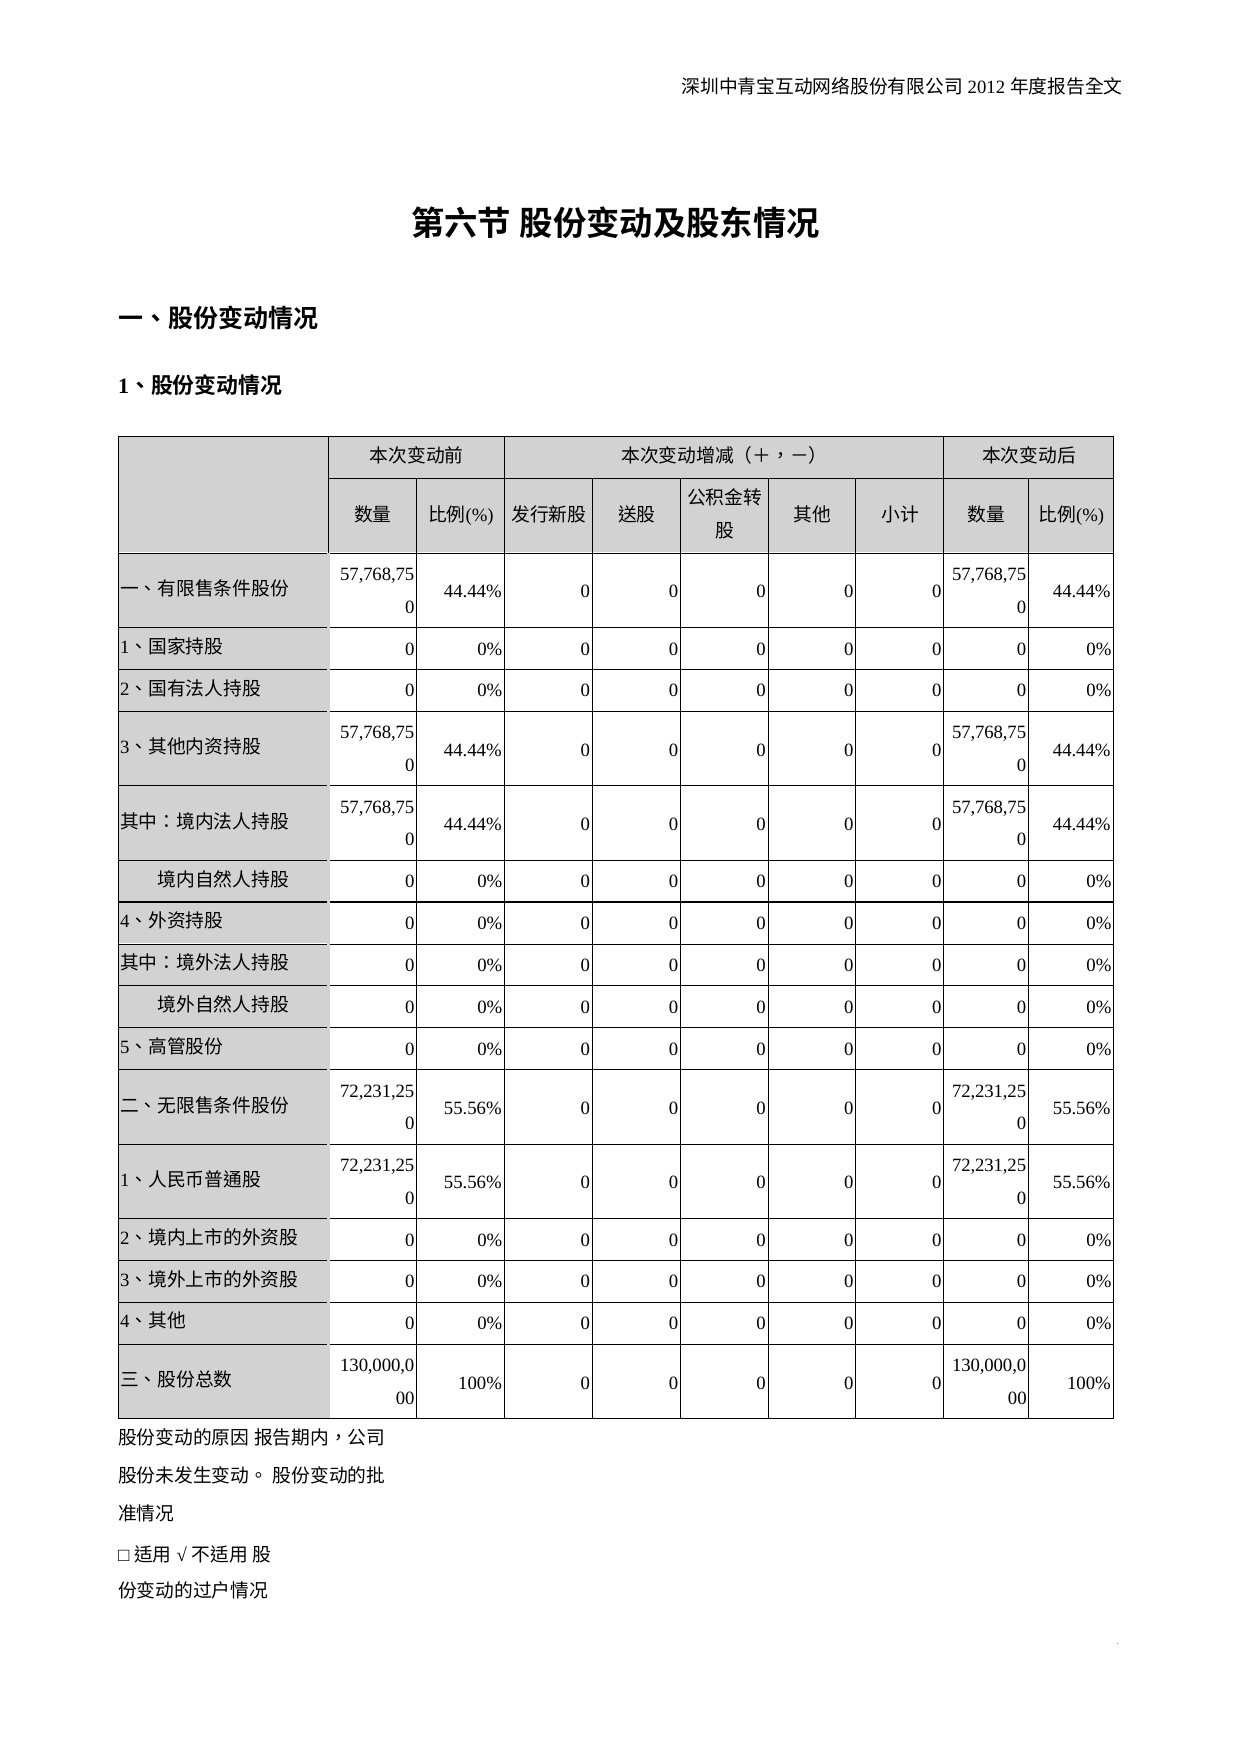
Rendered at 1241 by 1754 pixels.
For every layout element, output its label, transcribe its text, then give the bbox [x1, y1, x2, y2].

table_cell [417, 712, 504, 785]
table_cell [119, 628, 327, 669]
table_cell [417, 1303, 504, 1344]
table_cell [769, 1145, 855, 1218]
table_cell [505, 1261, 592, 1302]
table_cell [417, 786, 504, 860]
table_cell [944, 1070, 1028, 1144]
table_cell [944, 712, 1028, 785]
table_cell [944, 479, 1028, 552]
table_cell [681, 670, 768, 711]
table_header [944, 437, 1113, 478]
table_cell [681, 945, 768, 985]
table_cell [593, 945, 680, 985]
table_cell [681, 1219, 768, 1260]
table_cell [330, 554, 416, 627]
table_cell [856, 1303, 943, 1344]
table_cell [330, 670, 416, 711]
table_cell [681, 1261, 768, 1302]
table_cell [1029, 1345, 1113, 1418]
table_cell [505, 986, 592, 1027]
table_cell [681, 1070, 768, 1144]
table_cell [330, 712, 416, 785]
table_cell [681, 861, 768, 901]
text 股份变动的原因 报告期内，公司股份未发生变动。 股份变动的批准情况 [118, 1424, 401, 1526]
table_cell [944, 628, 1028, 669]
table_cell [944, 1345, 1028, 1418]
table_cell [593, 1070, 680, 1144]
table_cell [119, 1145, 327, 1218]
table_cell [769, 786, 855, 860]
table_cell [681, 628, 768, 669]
text □ 适用 √ 不适用 股份变动的过户情况 [118, 1541, 289, 1603]
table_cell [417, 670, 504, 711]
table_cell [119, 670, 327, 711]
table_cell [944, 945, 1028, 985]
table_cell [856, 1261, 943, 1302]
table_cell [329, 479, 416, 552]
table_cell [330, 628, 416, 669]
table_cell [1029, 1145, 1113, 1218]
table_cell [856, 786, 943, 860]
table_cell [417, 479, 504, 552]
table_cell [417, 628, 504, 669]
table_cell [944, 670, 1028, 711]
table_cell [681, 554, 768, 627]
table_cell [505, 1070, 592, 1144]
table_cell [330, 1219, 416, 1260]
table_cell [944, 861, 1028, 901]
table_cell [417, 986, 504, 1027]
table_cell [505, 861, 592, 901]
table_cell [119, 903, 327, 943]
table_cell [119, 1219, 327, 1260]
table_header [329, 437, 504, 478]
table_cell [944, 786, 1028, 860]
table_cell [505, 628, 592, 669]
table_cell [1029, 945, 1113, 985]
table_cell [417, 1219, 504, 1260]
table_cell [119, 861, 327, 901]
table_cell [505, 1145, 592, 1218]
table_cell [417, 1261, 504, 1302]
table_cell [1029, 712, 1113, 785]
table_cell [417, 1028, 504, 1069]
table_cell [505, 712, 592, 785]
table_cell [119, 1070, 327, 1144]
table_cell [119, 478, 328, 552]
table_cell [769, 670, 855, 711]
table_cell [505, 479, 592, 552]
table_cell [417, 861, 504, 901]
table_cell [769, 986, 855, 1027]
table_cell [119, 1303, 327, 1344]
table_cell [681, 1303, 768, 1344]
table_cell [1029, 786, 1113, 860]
subtitle 1、股份变动情况 [118, 370, 1138, 400]
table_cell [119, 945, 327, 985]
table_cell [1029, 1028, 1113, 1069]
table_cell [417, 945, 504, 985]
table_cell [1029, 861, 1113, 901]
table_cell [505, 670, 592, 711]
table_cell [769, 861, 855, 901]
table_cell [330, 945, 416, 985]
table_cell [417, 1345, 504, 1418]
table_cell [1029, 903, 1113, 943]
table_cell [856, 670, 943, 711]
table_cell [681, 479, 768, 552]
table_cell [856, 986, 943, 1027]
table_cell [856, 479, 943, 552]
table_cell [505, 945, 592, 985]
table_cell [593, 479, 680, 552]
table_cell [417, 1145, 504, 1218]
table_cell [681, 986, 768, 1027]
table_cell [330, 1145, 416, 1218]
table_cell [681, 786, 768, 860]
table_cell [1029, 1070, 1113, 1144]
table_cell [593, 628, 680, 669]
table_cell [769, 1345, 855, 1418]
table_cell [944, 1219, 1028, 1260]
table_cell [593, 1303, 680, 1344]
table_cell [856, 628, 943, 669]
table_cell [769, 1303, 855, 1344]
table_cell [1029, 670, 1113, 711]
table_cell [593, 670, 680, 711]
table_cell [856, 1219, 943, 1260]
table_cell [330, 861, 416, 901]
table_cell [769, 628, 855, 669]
subtitle 第六节 股份变动及股东情况 [411, 200, 1138, 246]
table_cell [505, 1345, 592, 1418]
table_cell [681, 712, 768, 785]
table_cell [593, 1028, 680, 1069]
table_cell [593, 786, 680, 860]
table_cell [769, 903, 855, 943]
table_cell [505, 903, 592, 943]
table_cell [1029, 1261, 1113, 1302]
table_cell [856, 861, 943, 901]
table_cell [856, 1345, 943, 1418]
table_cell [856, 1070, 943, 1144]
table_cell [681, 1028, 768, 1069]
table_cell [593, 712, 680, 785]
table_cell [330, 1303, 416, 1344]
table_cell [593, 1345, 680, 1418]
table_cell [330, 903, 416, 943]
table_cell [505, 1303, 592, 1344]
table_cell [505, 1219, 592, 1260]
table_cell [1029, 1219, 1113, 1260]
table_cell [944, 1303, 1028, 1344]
subtitle 一、股份变动情况 [118, 301, 1138, 335]
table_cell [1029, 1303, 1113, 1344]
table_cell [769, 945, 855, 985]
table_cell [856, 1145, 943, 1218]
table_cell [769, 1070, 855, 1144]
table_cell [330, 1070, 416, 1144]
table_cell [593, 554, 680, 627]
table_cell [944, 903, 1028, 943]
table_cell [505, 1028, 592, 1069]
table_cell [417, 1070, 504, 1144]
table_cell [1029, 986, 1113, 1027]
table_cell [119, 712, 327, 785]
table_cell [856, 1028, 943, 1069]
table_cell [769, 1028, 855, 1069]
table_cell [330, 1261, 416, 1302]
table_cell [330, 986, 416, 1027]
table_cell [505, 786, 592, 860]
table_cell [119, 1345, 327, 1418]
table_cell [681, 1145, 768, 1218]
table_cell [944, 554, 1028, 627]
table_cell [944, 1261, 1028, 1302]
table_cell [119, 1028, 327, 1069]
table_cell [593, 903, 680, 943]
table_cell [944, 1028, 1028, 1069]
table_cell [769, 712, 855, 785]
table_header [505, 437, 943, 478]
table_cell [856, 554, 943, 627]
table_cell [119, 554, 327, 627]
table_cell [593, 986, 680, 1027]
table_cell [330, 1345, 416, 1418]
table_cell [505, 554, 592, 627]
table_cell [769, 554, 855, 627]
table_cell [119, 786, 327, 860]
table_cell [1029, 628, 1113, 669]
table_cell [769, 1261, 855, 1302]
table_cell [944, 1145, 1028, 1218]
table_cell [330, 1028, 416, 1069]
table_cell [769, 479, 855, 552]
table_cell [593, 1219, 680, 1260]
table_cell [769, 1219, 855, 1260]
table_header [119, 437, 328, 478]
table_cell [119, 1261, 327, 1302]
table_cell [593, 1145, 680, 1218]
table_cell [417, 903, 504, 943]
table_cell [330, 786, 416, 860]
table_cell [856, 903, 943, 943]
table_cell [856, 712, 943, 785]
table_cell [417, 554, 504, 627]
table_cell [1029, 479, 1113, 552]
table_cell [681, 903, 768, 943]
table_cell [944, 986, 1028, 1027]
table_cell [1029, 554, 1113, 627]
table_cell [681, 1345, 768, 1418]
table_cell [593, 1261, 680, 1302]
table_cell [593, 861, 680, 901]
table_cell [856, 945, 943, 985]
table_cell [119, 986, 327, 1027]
